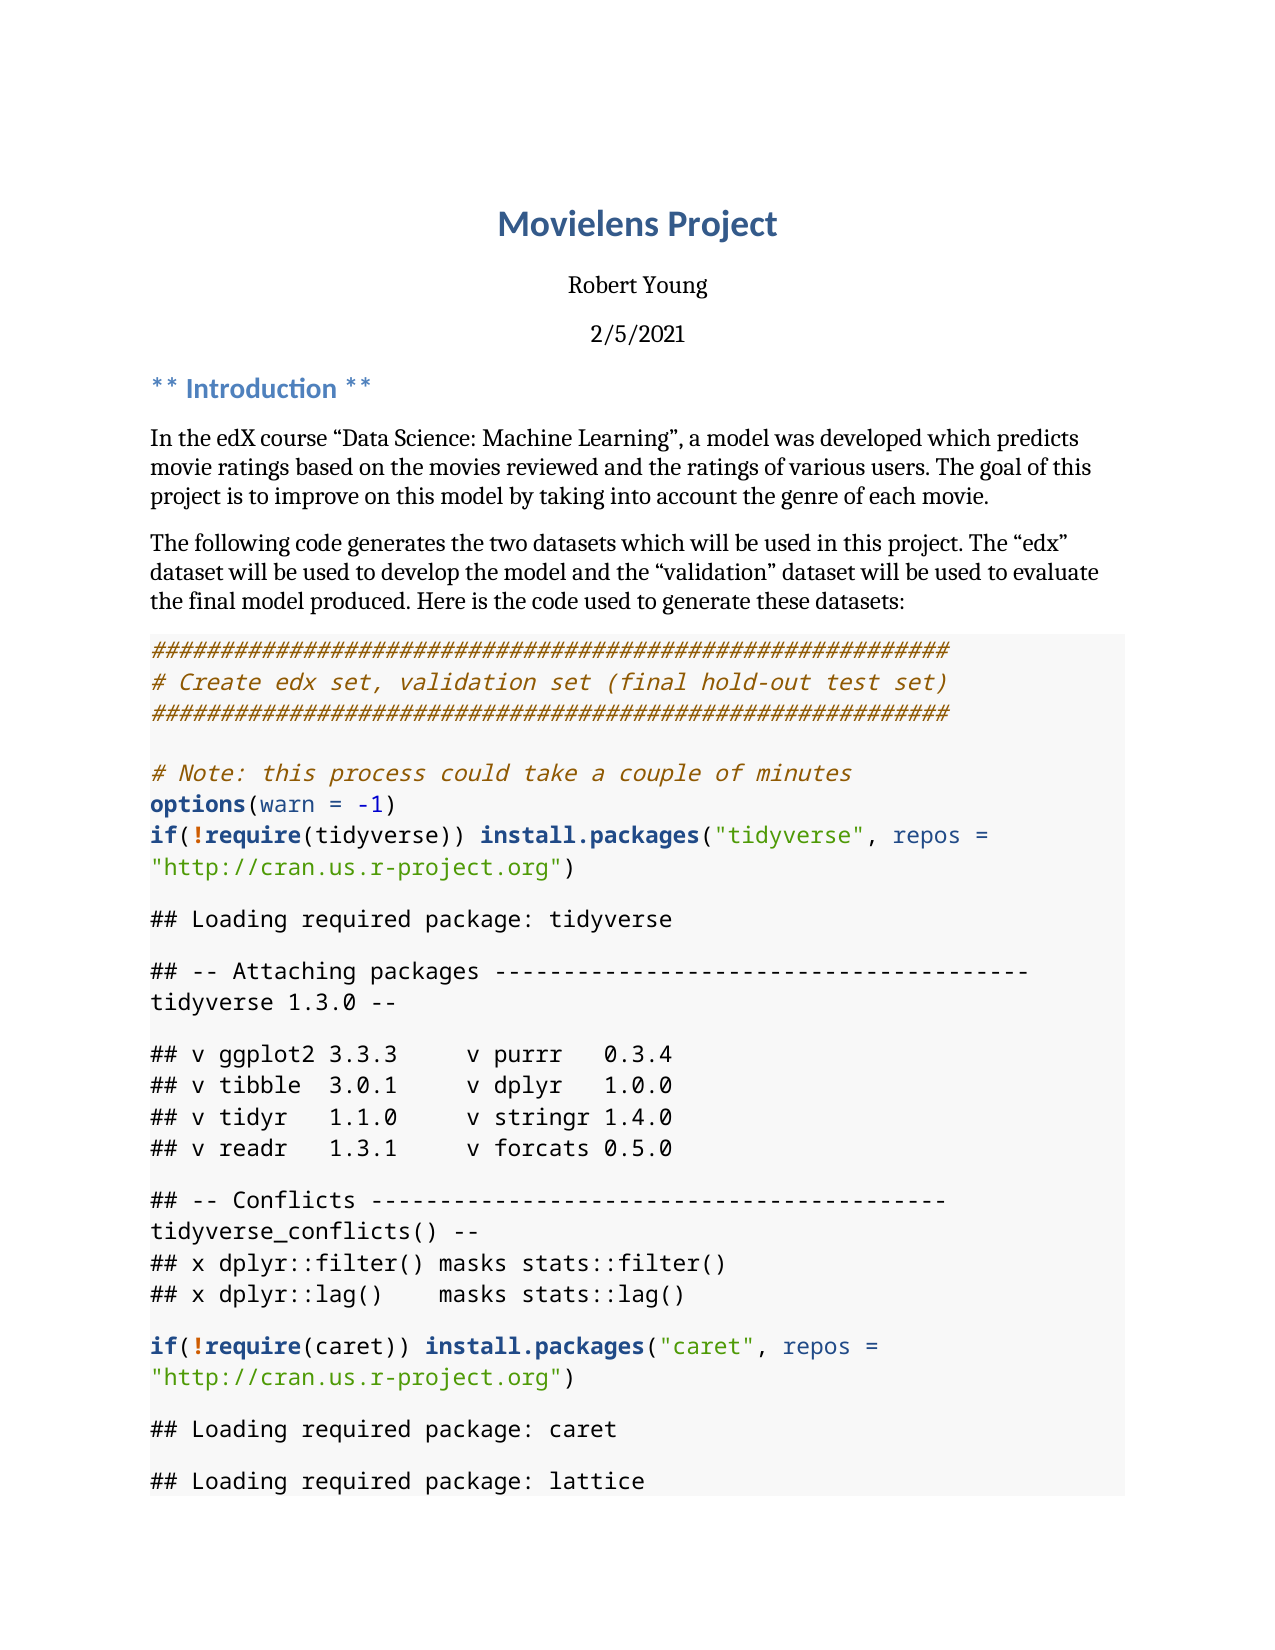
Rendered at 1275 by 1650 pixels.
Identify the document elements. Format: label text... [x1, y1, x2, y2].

text Robert Young [150, 271, 1125, 299]
text The following code generates the two datasets which will be used in this project. The “edx” dataset will be used to develop the model and the “validation” dataset will be used to evaluate the final model produced. Here is the code used to generate these datasets: [150, 529, 1125, 616]
text In the edX course “Data Science: Machine Learning”, a model was developed which predicts movie ratings based on the movies reviewed and the ratings of various users. The goal of this project is to improve on this model by taking into account the genre of each movie. [150, 424, 1125, 511]
text ########################################################## # Create edx set, validation set (final hold-out test set) ########################################################## # Note: this process could take a couple of minutes options(warn = -1) if(!require(tidyverse)) install.packages("tidyverse", repos = "http://cran.us.r-project.org") [150, 634, 1125, 882]
text ## Loading required package: tidyverse [150, 903, 1125, 934]
text ## Loading required package: lattice [150, 1465, 1125, 1496]
text if(!require(caret)) install.packages("caret", repos = "http://cran.us.r-project.org") [576, 1330, 1125, 1392]
text ## v ggplot2 3.3.3 v purrr 0.3.4 ## v tibble 3.0.1 v dplyr 1.0.0 ## v tidyr 1.1.0 v stringr 1.4.0 ## v readr 1.3.1 v forcats 0.5.0 [150, 1038, 1125, 1163]
text ## Loading required package: caret [150, 1413, 1125, 1444]
subtitle ** Introduction ** [150, 370, 1125, 406]
text ## -- Conflicts ------------------------------------------ tidyverse_conflicts() -- ## x dplyr::filter() masks stats::filter() ## x dplyr::lag() masks stats::lag() [150, 1184, 1125, 1309]
text ## -- Attaching packages --------------------------------------- tidyverse 1.3.0 -- [150, 955, 1125, 1017]
title Movielens Project [150, 200, 1125, 246]
text 2/5/2021 [150, 320, 1125, 349]
